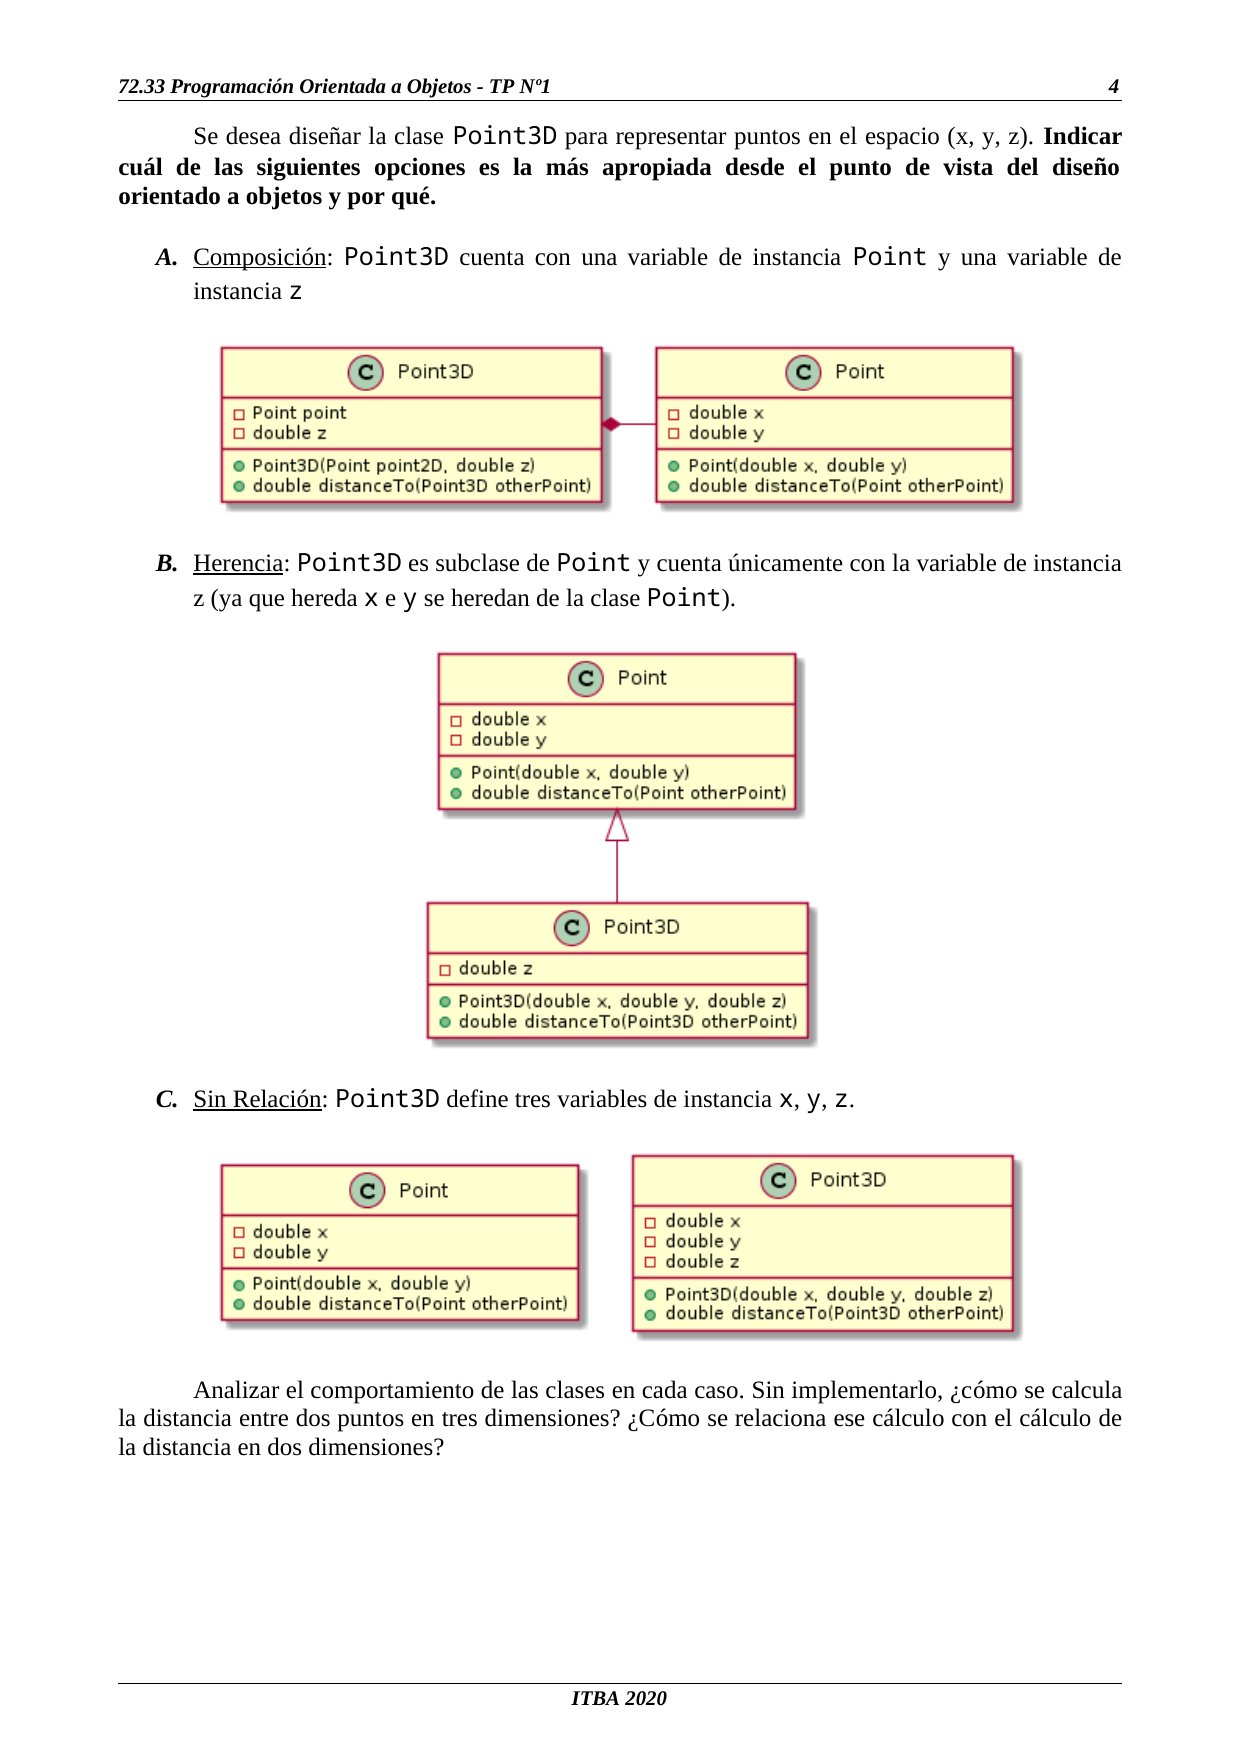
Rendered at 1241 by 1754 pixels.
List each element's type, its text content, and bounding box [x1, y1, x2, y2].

list Herencia: Point3D es subclase de Point y cuenta únicamente con la variable de instancia z (ya que hereda x e y se heredan de la clase Point). [156, 545, 1122, 613]
picture [212, 1143, 1028, 1346]
text Se desea diseñar la clase Point3D para representar puntos en el espacio (x, y, z). Indicar cuál de las siguientes opciones es la más apropiada desde el punto de vista del diseño orientado a objetos y por qué. [118, 118, 1122, 209]
text Analizar el comportamiento de las clases en cada caso. Sin implementarlo, ¿cómo se calcula la distancia entre dos puntos en tres dimensiones? ¿Cómo se relaciona ese cálculo con el cálculo de la distancia en dos dimensiones? [118, 1375, 1122, 1461]
list Composición: Point3D cuenta con una variable de instancia Point y una variable de instancia z [156, 238, 1122, 306]
list Sin Relación: Point3D define tres variables de instancia x, y, z. [156, 1081, 1122, 1115]
picture [212, 335, 1028, 517]
picture [418, 642, 823, 1053]
